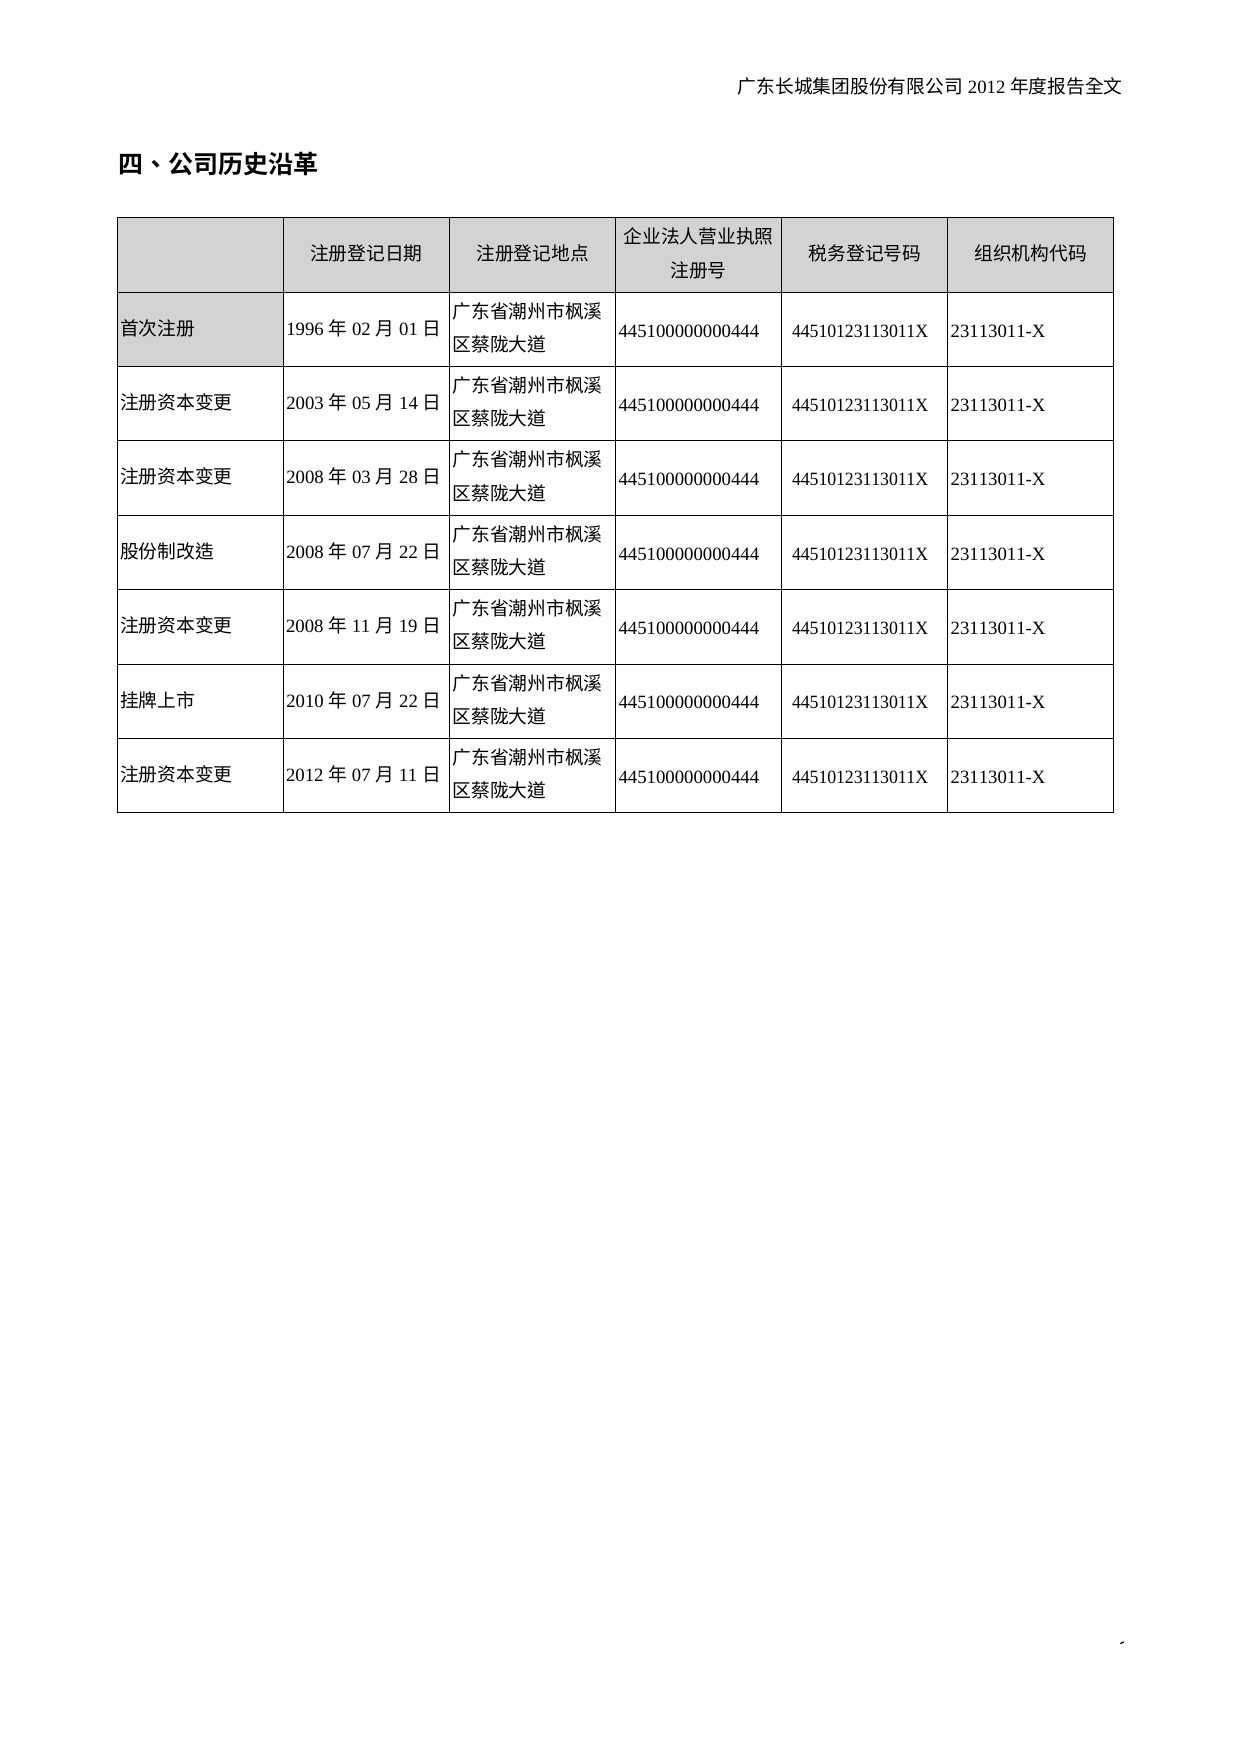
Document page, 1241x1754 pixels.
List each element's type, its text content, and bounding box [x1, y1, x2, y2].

table_cell 广东省潮州市枫溪 区蔡陇大道 [450, 739, 615, 812]
table_header 注册登记地点 [450, 218, 615, 292]
table_cell 23113011-X [948, 516, 1113, 589]
table_cell 44510123113011X [782, 516, 947, 589]
table_header 企业法人营业执照 注册号 [616, 218, 781, 292]
table_cell 注册资本变更 [118, 739, 283, 812]
table_cell 44510123113011X [782, 590, 947, 663]
table_cell 23113011-X [948, 293, 1113, 366]
table_cell 23113011-X [948, 367, 1113, 440]
table_cell 23113011-X [948, 665, 1113, 738]
table_cell 广东省潮州市枫溪 区蔡陇大道 [450, 516, 615, 589]
table_cell 445100000000444 [616, 516, 781, 589]
table_cell 2010 年 07 月 22 日 [284, 665, 449, 738]
table_cell 广东省潮州市枫溪 区蔡陇大道 [450, 367, 615, 440]
table_cell 首次注册 [118, 293, 283, 366]
table_cell 广东省潮州市枫溪 区蔡陇大道 [450, 590, 615, 663]
table_cell 2012 年 07 月 11 日 [284, 739, 449, 812]
table_cell 23113011-X [948, 590, 1113, 663]
table_cell 44510123113011X [782, 739, 947, 812]
table_cell 2008 年 07 月 22 日 [284, 516, 449, 589]
table_cell 445100000000444 [616, 367, 781, 440]
table_header 组织机构代码 [948, 218, 1113, 292]
table_header [118, 218, 283, 292]
table_header 税务登记号码 [782, 218, 947, 292]
table_cell 2008 年 03 月 28 日 [284, 441, 449, 515]
table_cell 23113011-X [948, 441, 1113, 515]
table_cell 445100000000444 [616, 590, 781, 663]
table_cell 445100000000444 [616, 293, 781, 366]
table_cell 广东省潮州市枫溪 区蔡陇大道 [450, 441, 615, 515]
table_cell 广东省潮州市枫溪 区蔡陇大道 [450, 293, 615, 366]
table_cell 注册资本变更 [118, 590, 283, 663]
table_cell 广东省潮州市枫溪 区蔡陇大道 [450, 665, 615, 738]
table_cell 445100000000444 [616, 441, 781, 515]
table_cell 1996 年 02 月 01 日 [284, 293, 449, 366]
table_cell 44510123113011X [782, 293, 947, 366]
table_cell 44510123113011X [782, 665, 947, 738]
table_cell 44510123113011X [782, 367, 947, 440]
table_cell 注册资本变更 [118, 367, 283, 440]
table_cell 23113011-X [948, 739, 1113, 812]
table_cell 445100000000444 [616, 665, 781, 738]
table_cell 445100000000444 [616, 739, 781, 812]
table_cell 2003 年 05 月 14 日 [284, 367, 449, 440]
table_header 注册登记日期 [284, 218, 449, 292]
table_cell 2008 年 11 月 19 日 [284, 590, 449, 663]
table_cell 44510123113011X [782, 441, 947, 515]
table_cell 注册资本变更 [118, 441, 283, 515]
table_cell 股份制改造 [118, 516, 283, 589]
table_cell 挂牌上市 [118, 665, 283, 738]
subtitle 四、公司历史沿革 [118, 147, 1124, 181]
